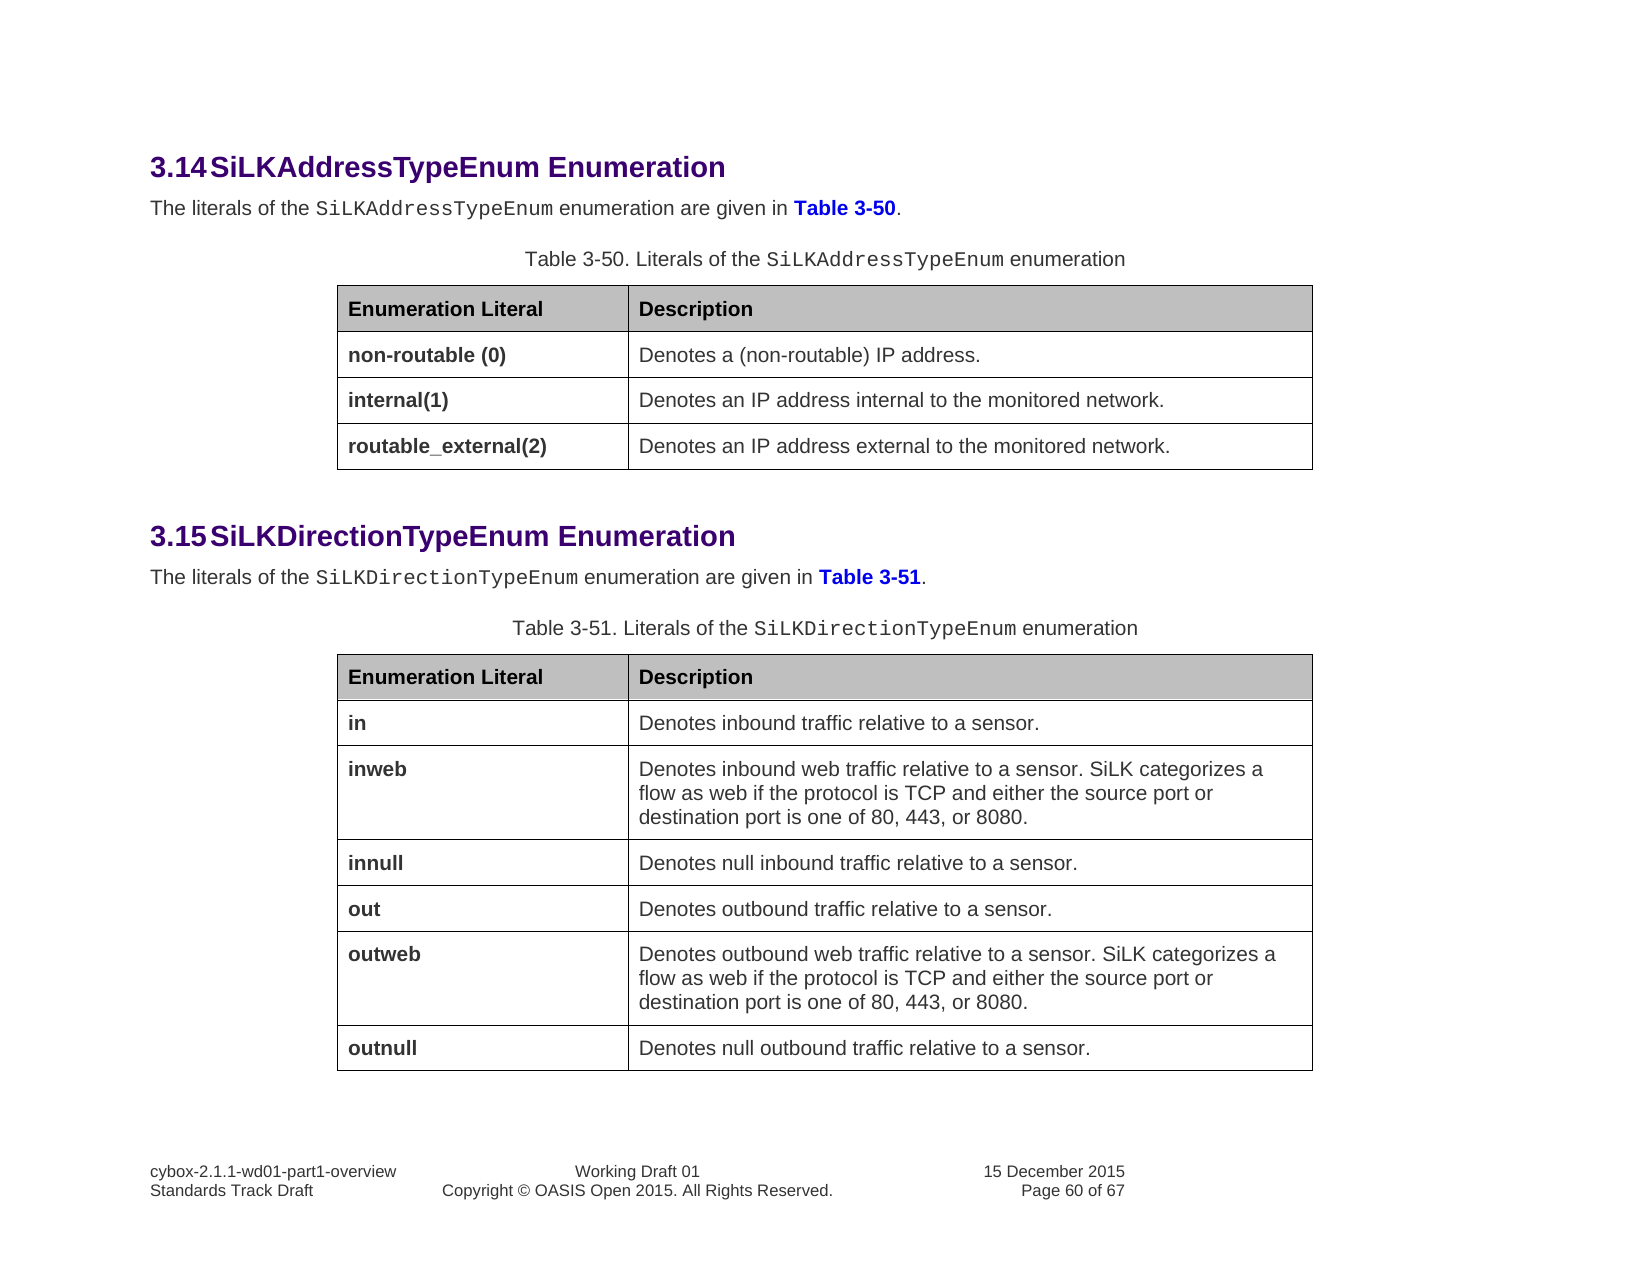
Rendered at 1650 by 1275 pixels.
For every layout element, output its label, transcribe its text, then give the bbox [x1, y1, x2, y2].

table_cell Denotes null outbound traffic relative to a sensor. [629, 1026, 1312, 1070]
table_cell innull [338, 840, 628, 885]
table_header Enumeration Literal [338, 286, 628, 331]
table_cell routable_external(2) [338, 424, 628, 468]
table_header Description [629, 286, 1312, 331]
table_cell Denotes inbound traffic relative to a sensor. [629, 701, 1312, 745]
table_cell Denotes an IP address external to the monitored network. [629, 424, 1312, 468]
table_cell Denotes outbound web traffic relative to a sensor. SiLK categorizes a flow as web if the protocol is TCP and either the source port or destination port is one of 80, 443, or 8080. [629, 932, 1312, 1024]
table_cell Denotes an IP address internal to the monitored network. [629, 378, 1312, 423]
table_cell outnull [338, 1026, 628, 1070]
table_header Description [629, 655, 1312, 699]
table_cell in [338, 701, 628, 745]
table_cell Denotes null inbound traffic relative to a sensor. [629, 840, 1312, 885]
table_cell Denotes outbound traffic relative to a sensor. [629, 886, 1312, 931]
table_cell Denotes inbound web traffic relative to a sensor. SiLK categorizes a flow as web if the protocol is TCP and either the source port or destination port is one of 80, 443, or 8080. [629, 746, 1312, 839]
table_cell non-routable (0) [338, 332, 628, 377]
table_cell Denotes a (non-routable) IP address. [629, 332, 1312, 377]
subtitle SiLKDirectionTypeEnum Enumeration [150, 518, 1500, 552]
table_cell out [338, 886, 628, 931]
table_header Enumeration Literal [338, 655, 628, 699]
table_cell internal(1) [338, 378, 628, 423]
subtitle SiLKAddressTypeEnum Enumeration [150, 150, 1500, 183]
table_cell outweb [338, 932, 628, 1024]
table_cell inweb [338, 746, 628, 839]
